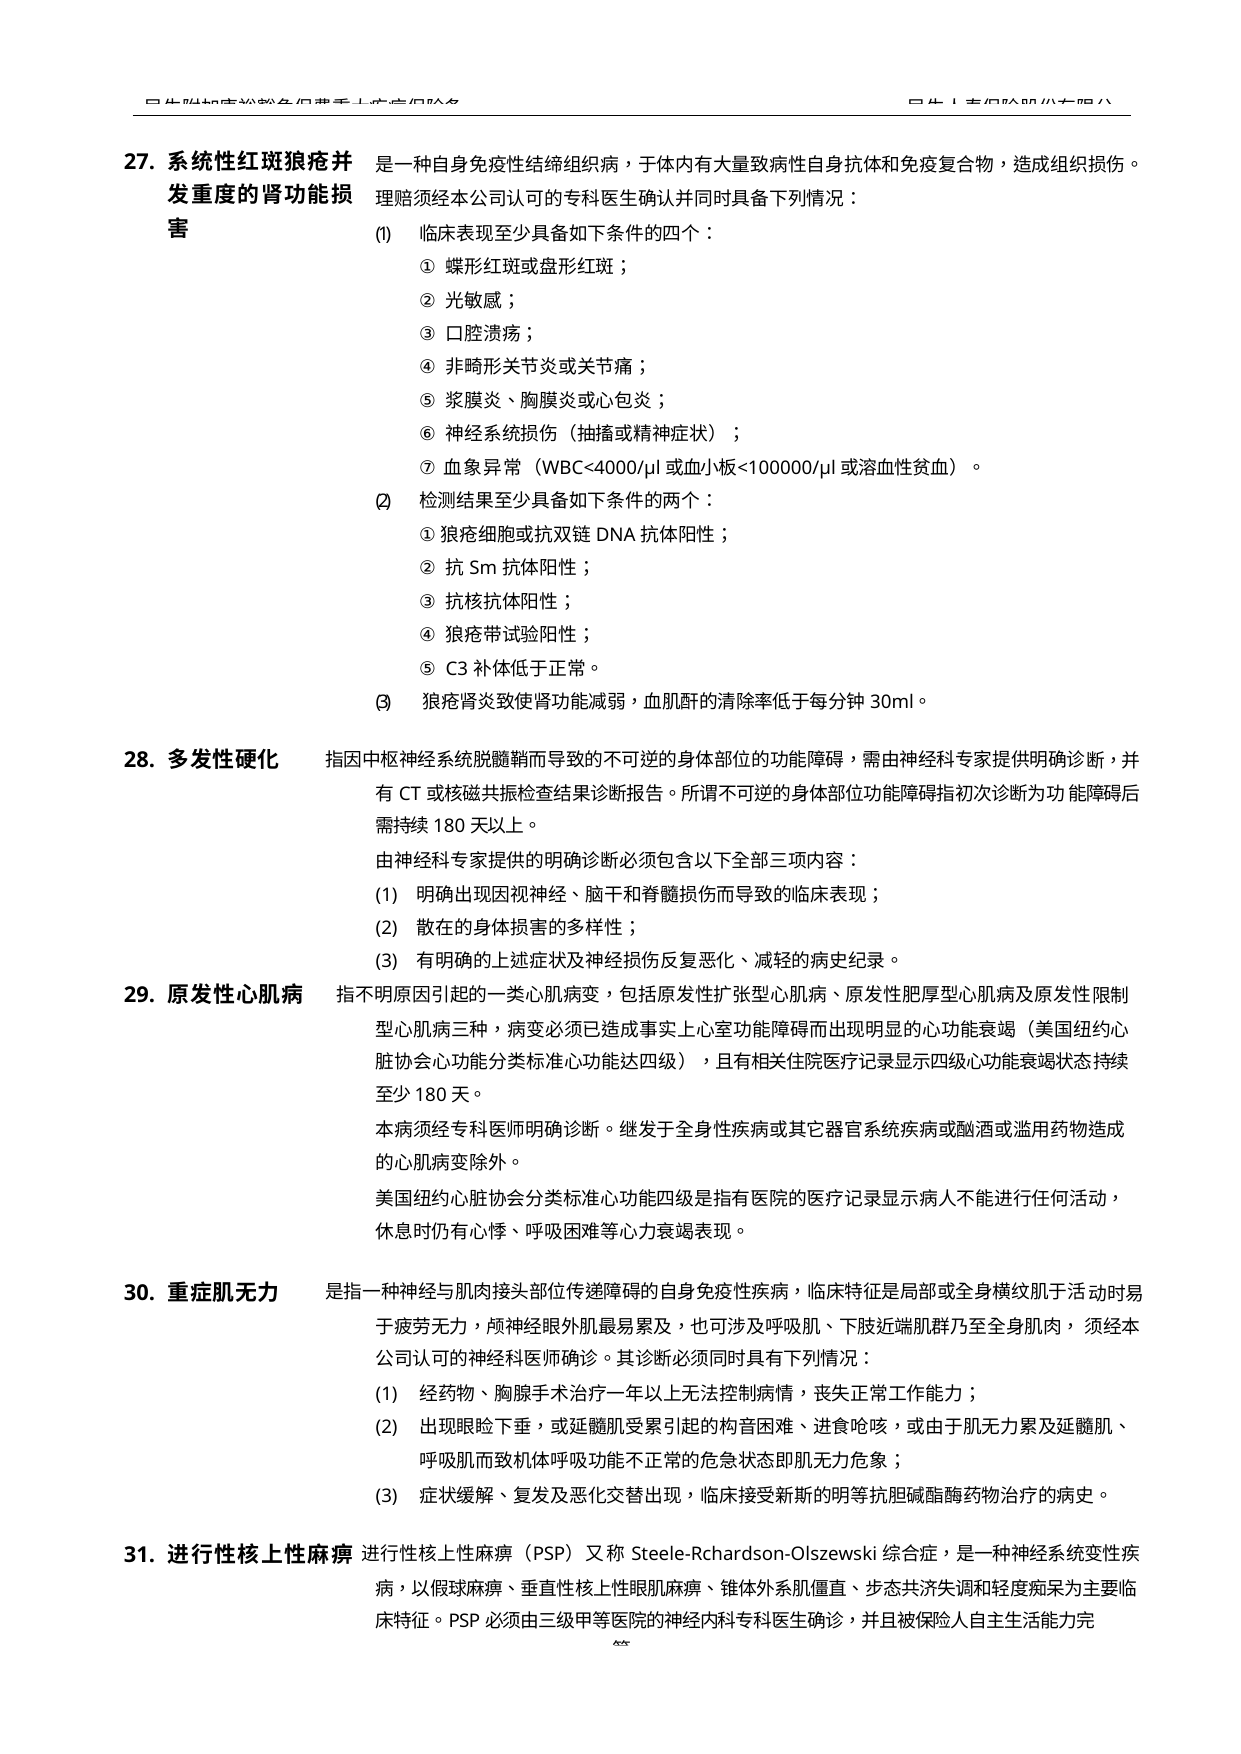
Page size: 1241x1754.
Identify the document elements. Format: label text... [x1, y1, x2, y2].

text 本病须经专科医师明确诊断。继发于全身性疾病或其它器官系统疾病或酗酒或滥用药物造成的心肌病变除外。 [375, 1116, 1126, 1175]
text ④ 狼疮带试验阳性； [419, 621, 1155, 647]
list 出现眼睑下垂，或延髓肌受累引起的构音困难、进食呛咳，或由于肌无力累及延髓肌、呼吸肌而致机体呼吸功能不正常的危急状态即肌无力危象； [375, 1414, 1132, 1473]
list 多发性硬化 指因中枢神经系统脱髓鞘而导致的不可逆的身体部位的功能障碍，需由神经科专家提供明确诊断，并有 CT 或核磁共振检查结果诊断报告。所谓不可逆的身体部位功能障碍指初次诊断为功能障碍后需持续 180 天以上。 [124, 744, 1141, 838]
text ④ 非畸形关节炎或关节痛； [419, 354, 1155, 379]
text ⑦ 血象异常（WBC<4000/μl 或血小板<100000/μl 或溶血性贫血）。 [419, 454, 1155, 480]
text 是一种自身免疫性结缔组织病，于体内有大量致病性自身抗体和免疫复合物，造成组织损伤。理赔须经本公司认可的专科医生确认并同时具备下列情况： [375, 152, 1146, 210]
text ⑥ 神经系统损伤（抽搐或精神症状）； [419, 421, 1155, 446]
text ② 抗 Sm 抗体阳性； [419, 554, 1155, 580]
text ③ 口腔溃疡； [419, 320, 1155, 346]
list 重症肌无力 是指一种神经与肌肉接头部位传递障碍的自身免疫性疾病，临床特征是局部或全身横纹肌于活动时易于疲劳无力，颅神经眼外肌最易累及，也可涉及呼吸肌、下肢近端肌群乃至全身肌肉， 须经本公司认可的神经科医师确诊。其诊断必须同时具有下列情况： [124, 1277, 1144, 1371]
text ③ 抗核抗体阳性； [419, 588, 1155, 613]
list 进行性核上性麻痹 进行性核上性麻痹（PSP）又称Steele-Rchardson-Olszewski 综合症，是一种神经系统变性疾病，以假球麻痹、垂直性核上性眼肌麻痹、锥体外系肌僵直、步态共济失调和轻度痴呆为主要临床特征。PSP 必须由三级甲等医院的神经内科专科医生确诊，并且被保险人自主生活能力完 [124, 1538, 1141, 1632]
text 由神经科专家提供的明确诊断必须包含以下全部三项内容： [375, 847, 1155, 873]
text ① 狼疮细胞或抗双链 DNA 抗体阳性； [419, 521, 1155, 547]
list 经药物、胸腺手术治疗一年以上无法控制病情，丧失正常工作能力； [375, 1380, 1155, 1406]
list 狼疮肾炎致使肾功能减弱，血肌酐的清除率低于每分钟 30ml。 [375, 688, 1155, 714]
text ⑤ C3 补体低于正常。 [419, 655, 1155, 680]
text ② 光敏感； [419, 287, 1155, 312]
text ① 蝶形红斑或盘形红斑； [419, 253, 1155, 279]
list 原发性心肌病 指不明原因引起的一类心肌病变，包括原发性扩张型心肌病、原发性肥厚型心肌病及原发性限制型心肌病三种，病变必须已造成事实上心室功能障碍而出现明显的心功能衰竭（美国纽约心脏协会心功能分类标准心功能达四级），且有相关住院医疗记录显示四级心功能衰竭状态持续至少 180 天。 [124, 979, 1129, 1107]
list 临床表现至少具备如下条件的四个： [375, 220, 1155, 246]
list 明确出现因视神经、脑干和脊髓损伤而导致的临床表现； [375, 881, 1155, 906]
text ⑤ 浆膜炎、胸膜炎或心包炎； [419, 387, 1155, 413]
list 检测结果至少具备如下条件的两个： [375, 488, 1155, 513]
text 美国纽约心脏协会分类标准心功能四级是指有医院的医疗记录显示病人不能进行任何活动， 休息时仍有心悸、呼吸困难等心力衰竭表现。 [375, 1185, 1126, 1244]
list 症状缓解、复发及恶化交替出现，临床接受新斯的明等抗胆碱酯酶药物治疗的病史。 [375, 1482, 1155, 1508]
list 有明确的上述症状及神经损伤反复恶化、减轻的病史纪录。 [375, 948, 1155, 973]
subtitle 系统性红斑狼疮并发重度的肾功能损害 [124, 146, 353, 243]
list 散在的身体损害的多样性； [375, 914, 1155, 940]
